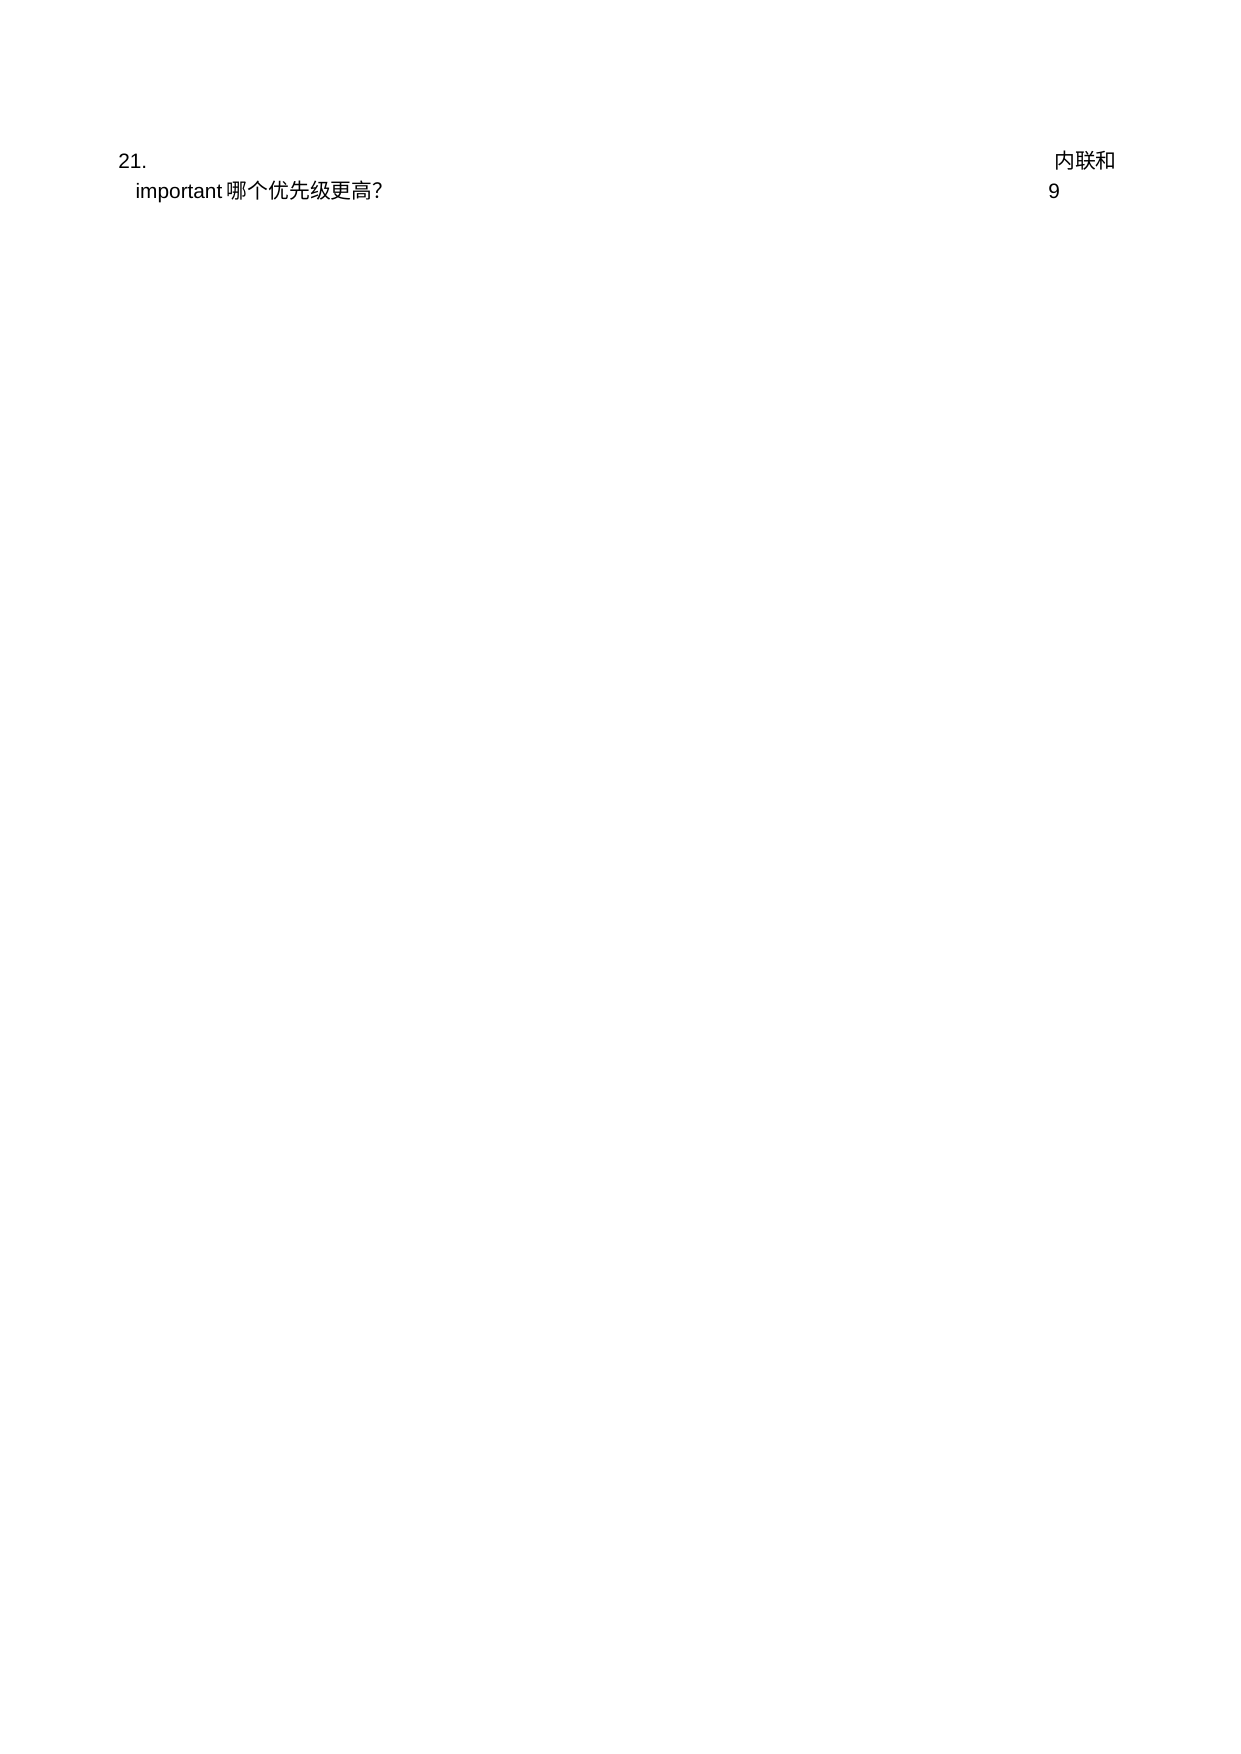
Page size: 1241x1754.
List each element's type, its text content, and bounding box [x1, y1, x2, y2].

list 内联和important哪个优先级更高？ 9 [118, 144, 1122, 205]
